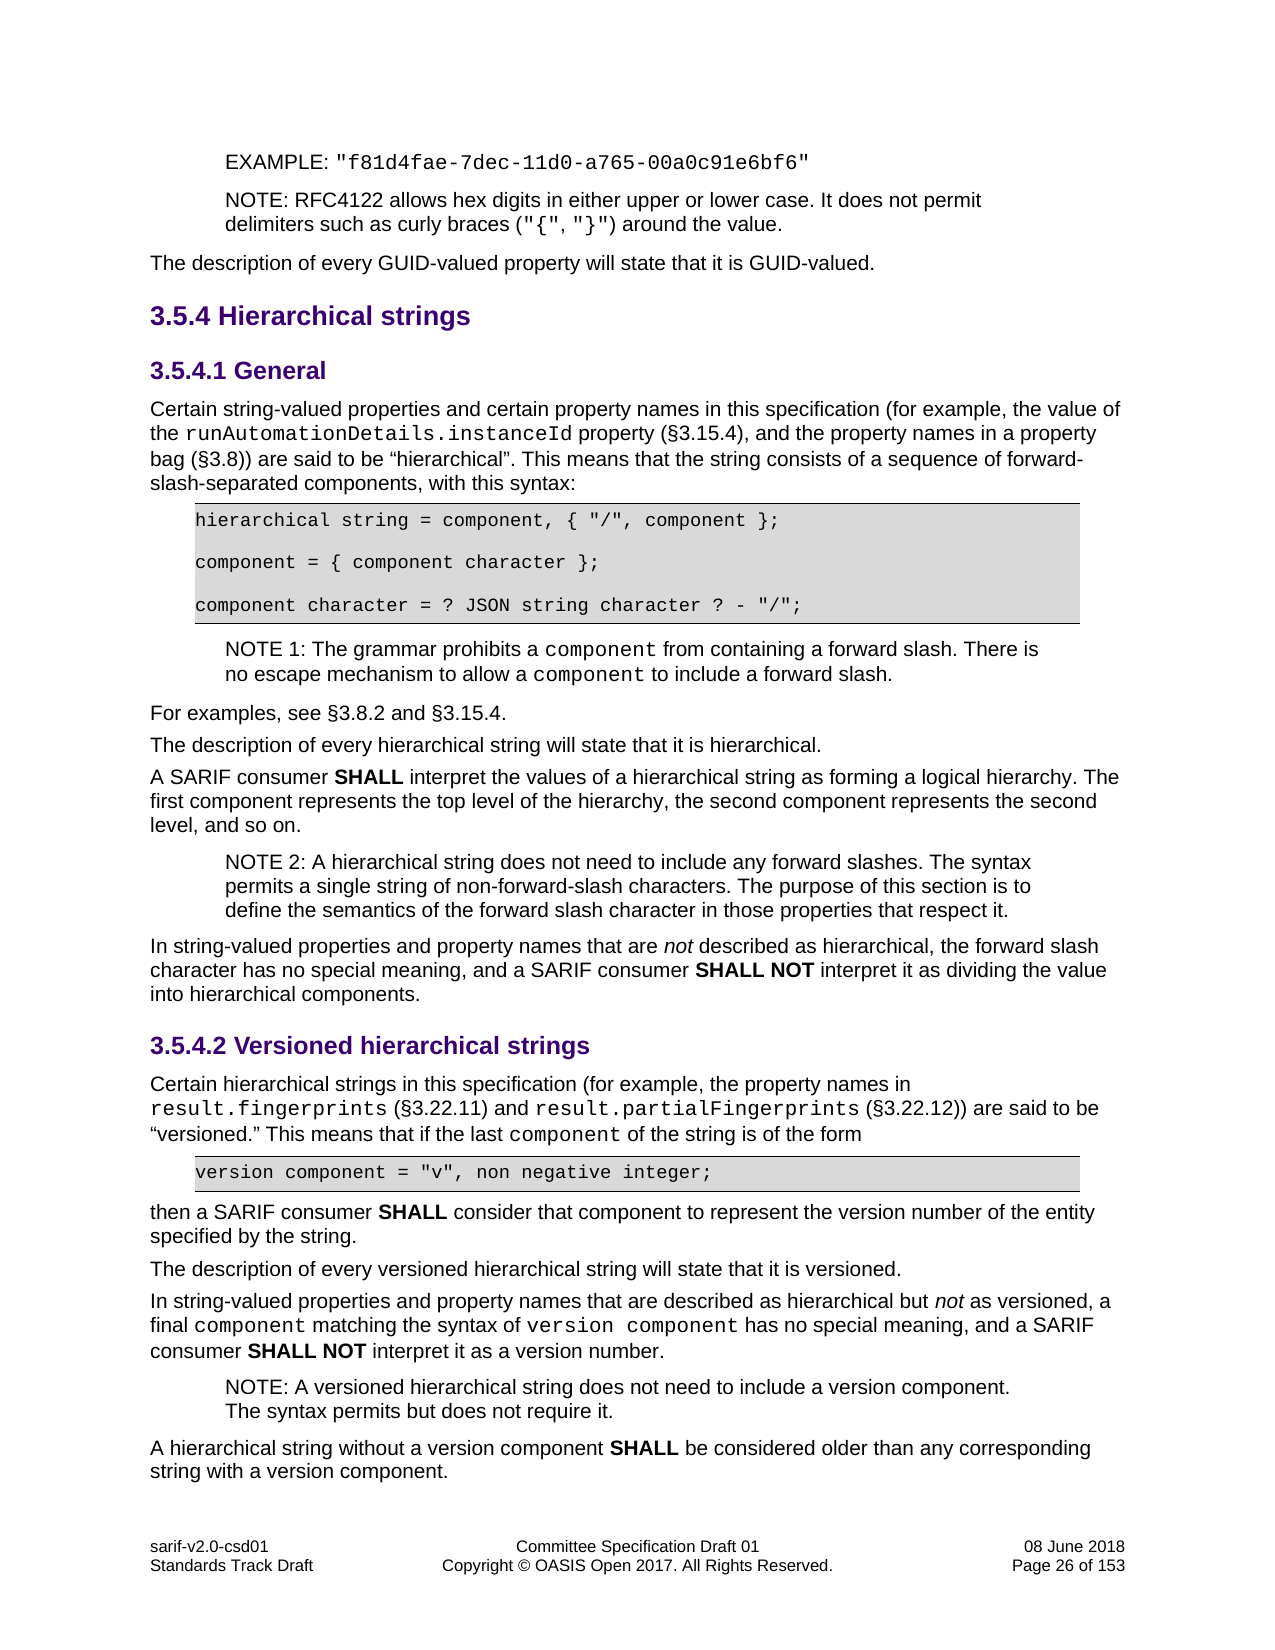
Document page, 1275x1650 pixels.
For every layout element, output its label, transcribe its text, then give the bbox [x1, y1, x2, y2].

text hierarchical string = component, { "/", component }; [195, 504, 1080, 524]
text version component = "v", non negative integer; [195, 1157, 1080, 1191]
text NOTE: RFC4122 allows hex digits in either upper or lower case. It does not permit delimiters such as curly braces ("{", "}") around the value. [225, 188, 1050, 238]
text NOTE 2: A hierarchical string does not need to include any forward slashes. The syntax permits a single string of non-forward-slash characters. The purpose of this section is to define the semantics of the forward slash character in those properties that respect it. [225, 849, 1050, 921]
subtitle Hierarchical strings [150, 299, 1125, 331]
text Certain string-valued properties and certain property names in this specification (for example, the value of the runAutomationDetails.instanceId property (§3.15.4), and the property names in a property bag (§3.8)) are said to be “hierarchical”. This means that the string consists of a sequence of forward-slash-separated components, with this syntax: [150, 397, 1125, 495]
subtitle Versioned hierarchical strings [150, 1031, 1125, 1059]
text For examples, see §3.8.2 and §3.15.4. [150, 701, 1125, 724]
text The description of every hierarchical string will state that it is hierarchical. [150, 733, 1125, 757]
text NOTE 1: The grammar prohibits a component from containing a forward slash. There is no escape mechanism to allow a component to include a forward slash. [225, 636, 1050, 688]
text In string-valued properties and property names that are not described as hierarchical, the forward slash character has no special meaning, and a SARIF consumer SHALL NOT interpret it as dividing the value into hierarchical components. [150, 934, 1125, 1006]
text then a SARIF consumer SHALL consider that component to represent the version number of the entity specified by the string. [150, 1200, 1125, 1248]
text NOTE: A versioned hierarchical string does not need to include a version component. The syntax permits but does not require it. [225, 1375, 1050, 1423]
text The description of every GUID-valued property will state that it is GUID-valued. [150, 251, 1125, 274]
text The description of every versioned hierarchical string will state that it is versioned. [150, 1256, 1125, 1280]
text In string-valued properties and property names that are described as hierarchical but not as versioned, a final component matching the syntax of version component has no special meaning, and a SARIF consumer SHALL NOT interpret it as a version number. [150, 1289, 1125, 1362]
subtitle General [150, 356, 1125, 384]
text EXAMPLE: "f81d4fae-7dec-11d0-a765-00a0c91e6bf6" [225, 150, 1050, 176]
text component = { component character }; [195, 546, 1080, 567]
text A hierarchical string without a version component SHALL be considered older than any corresponding string with a version component. [150, 1435, 1125, 1483]
text component character = ? JSON string character ? - "/"; [195, 588, 1080, 623]
text A SARIF consumer SHALL interpret the values of a hierarchical string as forming a logical hierarchy. The first component represents the top level of the hierarchy, the second component represents the second level, and so on. [150, 765, 1125, 837]
text Certain hierarchical strings in this specification (for example, the property names in result.fingerprints (§3.22.11) and result.partialFingerprints (§3.22.12)) are said to be “versioned.” This means that if the last component of the string is of the form [150, 1072, 1125, 1148]
